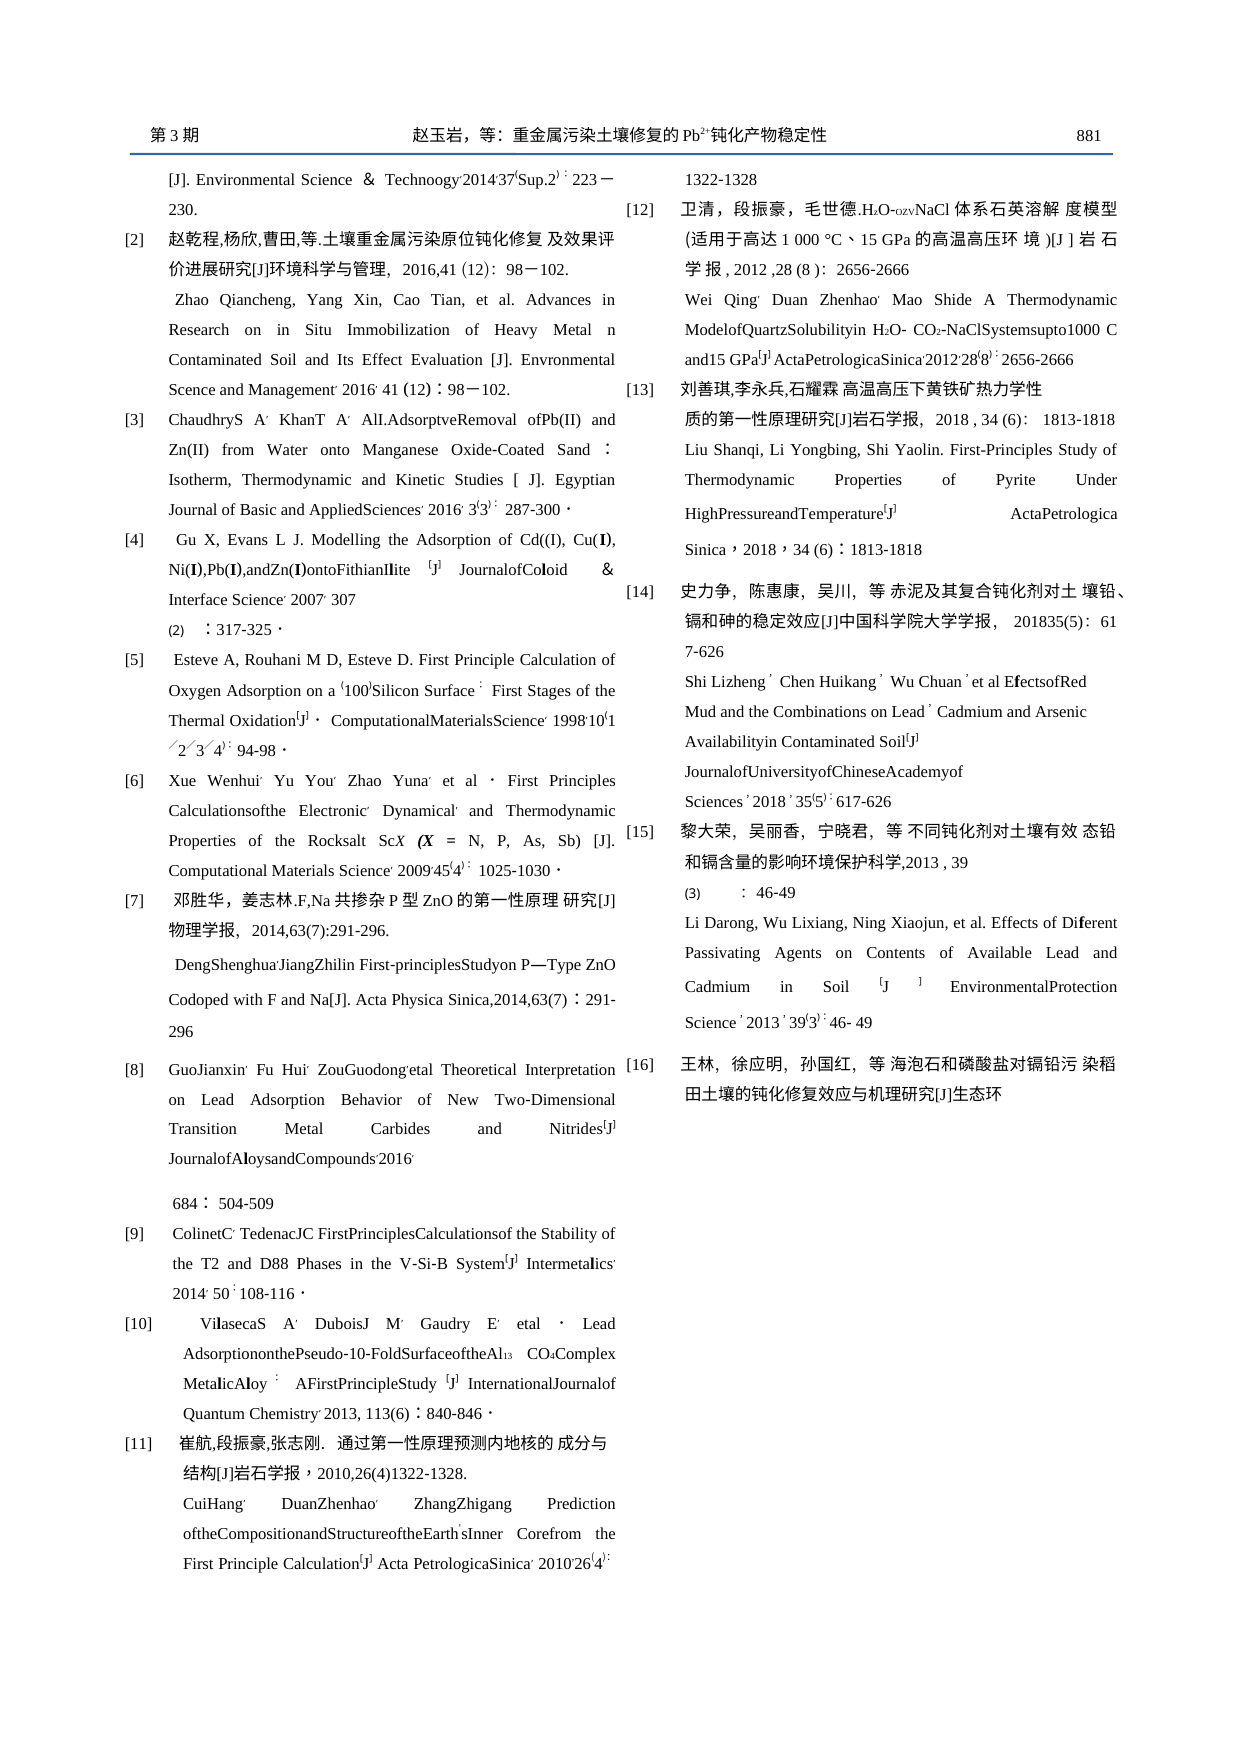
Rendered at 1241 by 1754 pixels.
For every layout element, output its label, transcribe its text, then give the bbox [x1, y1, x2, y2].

list Esteve A, Rouhani M D, Esteve D. First Principle Calculation of Oxygen Adsorption on a (100)Silicon Surface： First Stages of the Thermal Oxidation[J]． ComputationalMaterialsScience, 1998,10(1／2／3／4)： 94-98． [124, 642, 616, 762]
text Shi Lizheng， Chen Huikang， Wu Chuan，et al EfectsofRed Mud and the Combinations on Lead， Cadmium and Arsenic Availabilityin Contaminated Soil[J] JournalofUniversityofChineseAcademyof Sciences，2018，35(5)：617-626 [684, 663, 1117, 814]
list GuoJianxin, Fu Hui, ZouGuodong,etal Theoretical Interpretation on Lead Adsorption Behavior of New Two-Dimensional Transition Metal Carbides and Nitrides[J] JournalofAloysandCompounds,2016, [124, 1051, 616, 1171]
list 王林，徐应明，孙国红，等 海泡石和磷酸盐对镉铅污 染稻田土壤的钝化修复效应与机理研究[J]生态环 [626, 1046, 1117, 1106]
list ：46-49 [626, 874, 1117, 904]
text Zhao Qiancheng, Yang Xin, Cao Tian, et al. Advances in Research on in Situ Immobilization of Heavy Metal n Contaminated Soil and Its Effect Evaluation [J]. Envronmental Scence and Management, 2016, 41 (12)：98－102. [168, 281, 616, 401]
text DengShenghua,JiangZhilin First-principlesStudyon P—Type ZnO Codoped with F and Na[J]. Acta Physica Sinica,2014,63(7)：291-296 [168, 953, 616, 1041]
list ：317-325． [124, 612, 616, 642]
list 史力争，陈惠康，吴川，等 赤泥及其复合钝化剂对土 壤铅、镉和砷的稳定效应[J]中国科学院大学学报， 201835(5)：617-626 [626, 573, 1117, 663]
text Li Darong, Wu Lixiang, Ning Xiaojun, et al. Effects of Diferent Passivating Agents on Contents of Available Lead and Cadmium in Soil [J ] EnvironmentalProtection Science，2013，39(3)：46- 49 [684, 912, 1117, 1033]
list 邓胜华，姜志林.F,Na共掺杂P型ZnO的第一性原理 研究[J]物理学报，2014,63(7):291-296. [124, 883, 616, 942]
text CuiHang, DuanZhenhao, ZhangZhigang Prediction oftheCompositionandStructureoftheEarth'sInner Corefrom the First Principle Calculation[J] Acta PetrologicaSinica, 2010,26(4)： 1322-1328 [183, 1485, 616, 1575]
list 卫清，段振豪，毛世德.HzO-OZVNaCl体系石英溶解 度模型(适用于高达1 000 °C、15 GPa的高温高压环 境 )[J ] 岩 石 学 报 , 2012 ,28 (8 )：2656-2666 [626, 191, 1117, 281]
text 质的第一性原理研究[J]岩石学报，2018 , 34 (6)： 1813-1818 [684, 401, 1117, 431]
text Wei Qing, Duan Zhenhao, Mao Shide A Thermodynamic ModelofQuartzSolubilityin H2O- CO2-NaClSystemsupto1000 C and15 GPa[J] ActaPetrologicaSinica,2012,28(8)：2656-2666 [684, 281, 1117, 371]
list Xue Wenhui, Yu You, Zhao Yuna, et al．First Principles Calculationsofthe Electronic, Dynamical, and Thermodynamic Properties of the Rocksalt ScX (X = N, P, As, Sb) [J]. Computational Materials Science, 2009,45(4)： 1025-1030． [124, 762, 616, 883]
list 黎大荣，吴丽香，宁晓君，等 不同钝化剂对土壤有效 态铅和镉含量的影响环境保护科学,2013 , 39 [626, 814, 1117, 874]
list ChaudhryS A, KhanT A, AlI.AdsorptveRemoval ofPb(II) and Zn(II) from Water onto Manganese Oxide-Coated Sand： Isotherm, Thermodynamic and Kinetic Studies [ J]. Egyptian Journal of Basic and AppliedSciences, 2016, 3(3)： 287-300． [124, 401, 616, 521]
text 684： 504-509 [124, 1185, 616, 1215]
list VilasecaS A, DuboisJ M, Gaudry E, etal．Lead AdsorptiononthePseudo-10-FoldSurfaceoftheAl13 CO4Complex MetalicAloy： AFirstPrincipleStudy [J] InternationalJournalof Quantum Chemistry, 2013, 113(6)：840-846． [124, 1305, 616, 1425]
list 刘善琪,李永兵,石耀霖 高温高压下黄铁矿热力学性 [626, 371, 1117, 401]
list ColinetC, TedenacJC FirstPrinciplesCalculationsof the Stability of the T2 and D88 Phases in the V-Si-B System[J] Intermetalics, 2014, 50：108-116． [124, 1215, 616, 1305]
list 崔航,段振豪,张志刚．通过第一性原理预测内地核的 成分与结构[J]岩石学报，2010,26(4)1322-1328. [124, 1425, 616, 1485]
text CuiHang, DuanZhenhao, ZhangZhigang Prediction oftheCompositionandStructureoftheEarth'sInner Corefrom the First Principle Calculation[J] Acta PetrologicaSinica, 2010,26(4)： 1322-1328 [684, 161, 1117, 191]
list Gu X, Evans L J. Modelling the Adsorption of Cd((I), Cu(I), Ni(I),Pb(I),andZn(I)ontoFithianIlite [J] JournalofColoid ＆ Interface Science, 2007, 307 [124, 521, 616, 612]
text Liu Shanqi, Li Yongbing, Shi Yaolin. First-Principles Study of Thermodynamic Properties of Pyrite Under HighPressureandTemperature[J] ActaPetrologica Sinica，2018，34 (6)：1813-1818 [684, 440, 1117, 560]
list 赵乾程,杨欣,曹田,等.土壤重金属污染原位钝化修复 及效果评价进展研究[J]环境科学与管理，2016,41 (12)：98－102. [124, 221, 616, 281]
